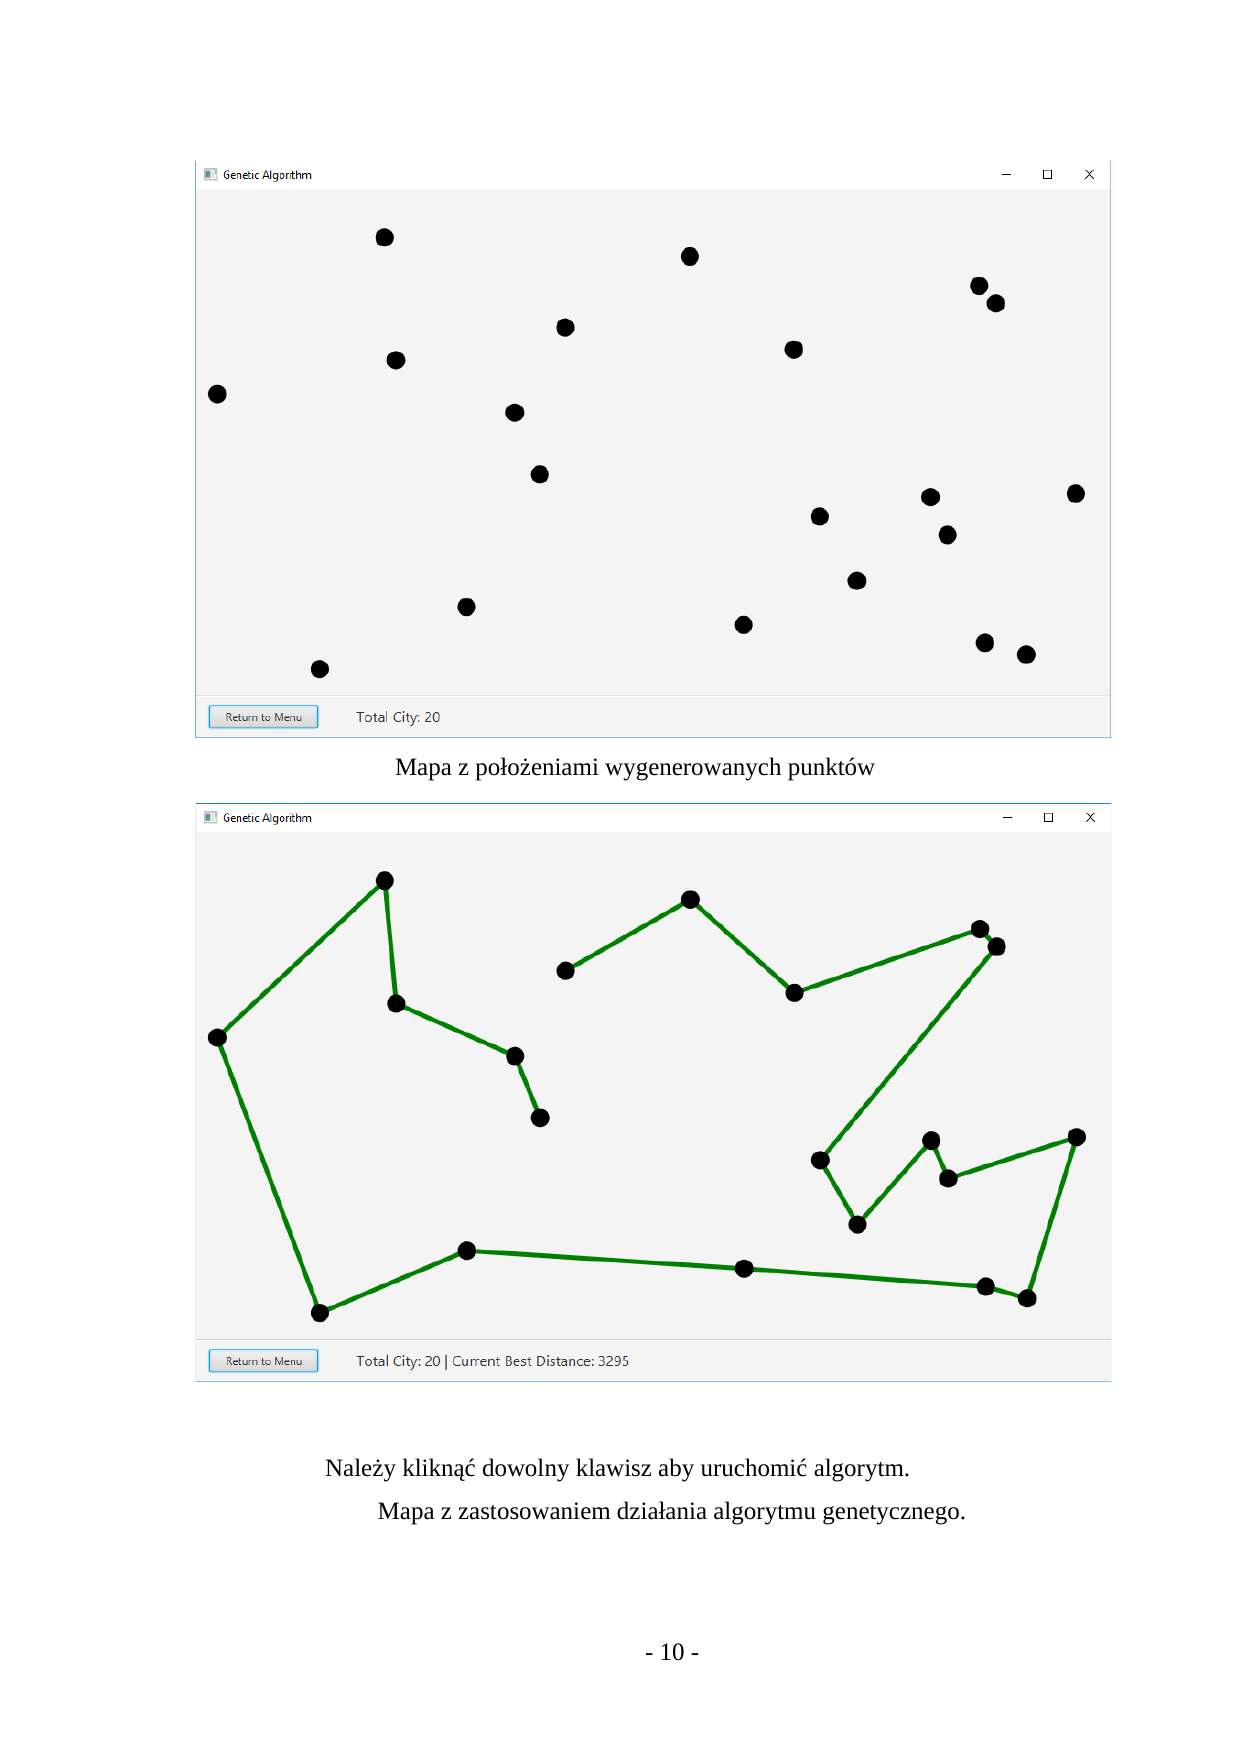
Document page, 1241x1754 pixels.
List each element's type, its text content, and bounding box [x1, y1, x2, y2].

picture [195, 803, 1112, 1382]
text Należy kliknąć dowolny klawisz aby uruchomić algorytm. [251, 1453, 1092, 1482]
text Mapa z zastosowaniem działania algorytmu genetycznego. [177, 1496, 1092, 1525]
picture [195, 161, 1111, 738]
